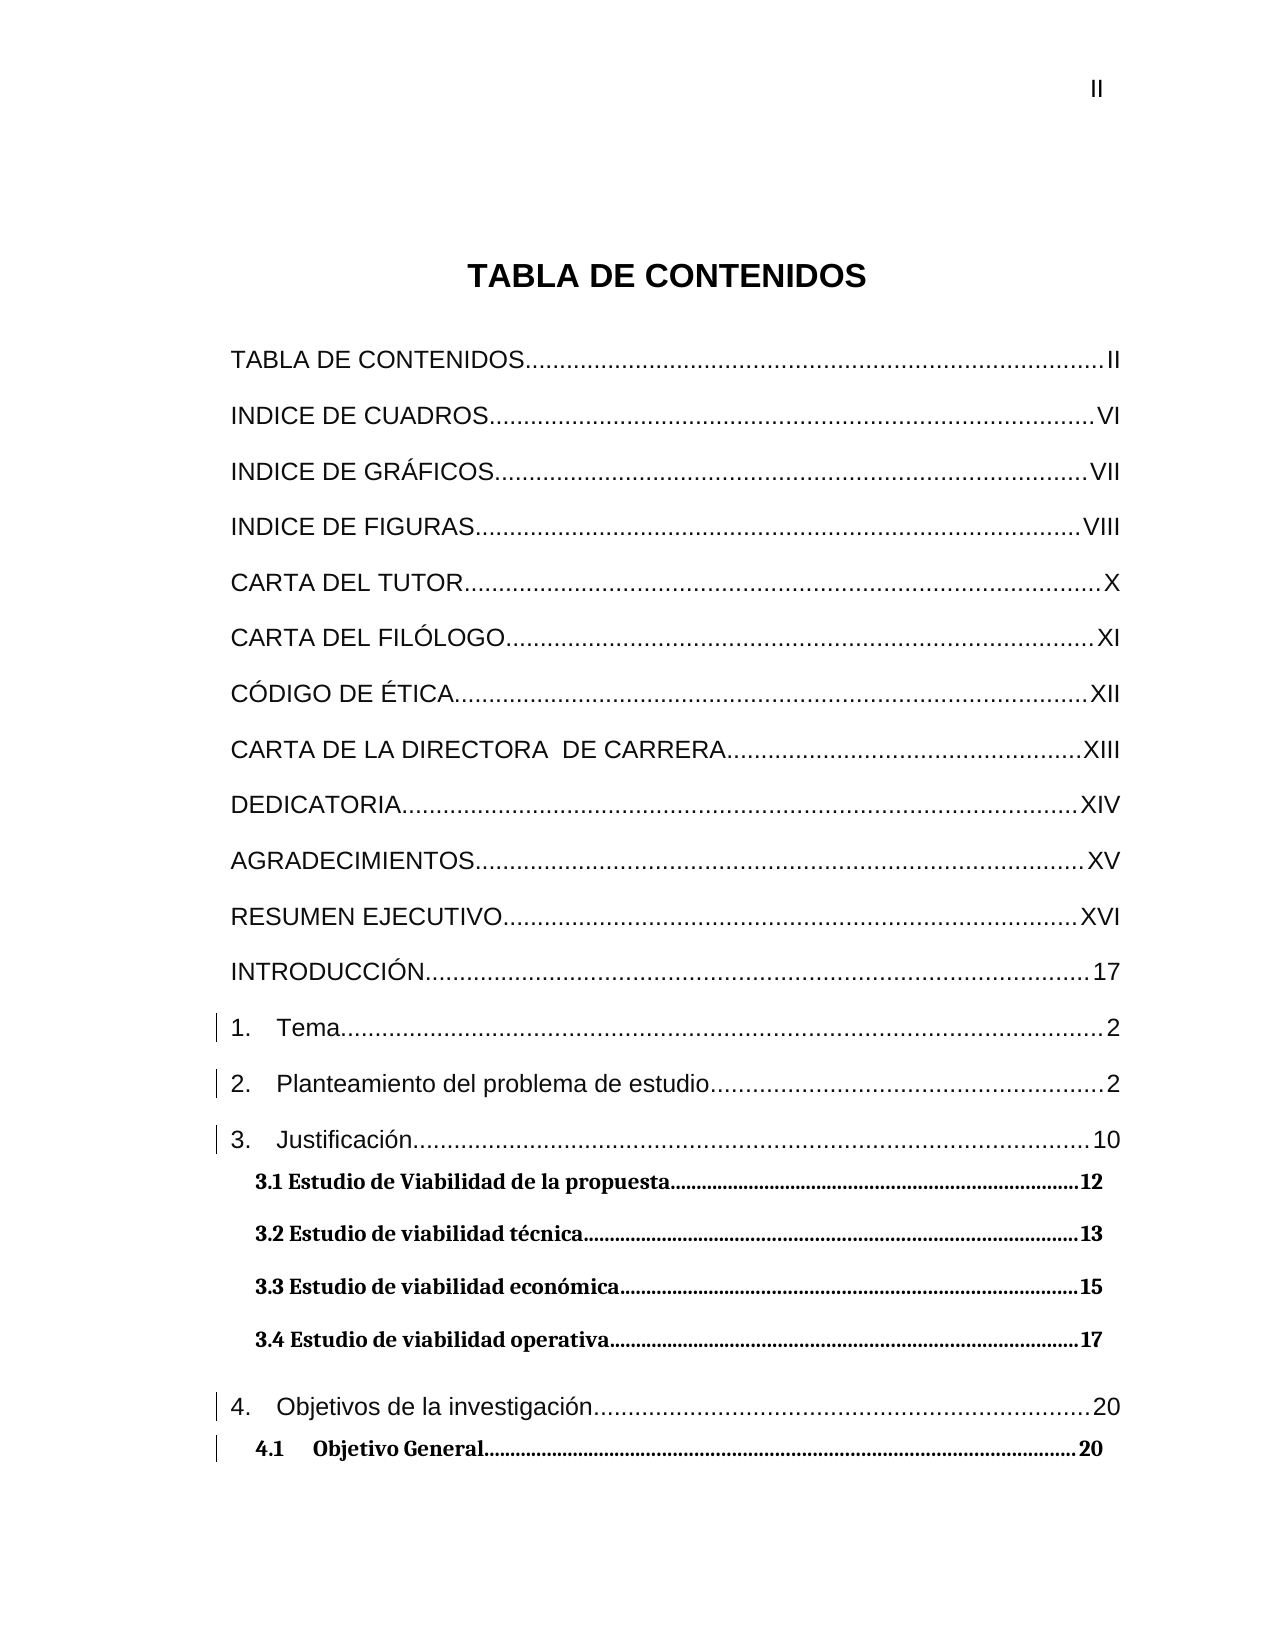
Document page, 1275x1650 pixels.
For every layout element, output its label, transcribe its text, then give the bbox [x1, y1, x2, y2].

text 4.1 Objetivo General 20 [255, 1435, 1104, 1462]
text 2. Planteamiento del problema de estudio 2 [230, 1069, 1104, 1098]
text 3.4 Estudio de viabilidad operativa 17 [255, 1327, 1104, 1353]
text INTRODUCCIÓN 17 [230, 957, 1104, 986]
text 3. Justificación 10 [230, 1125, 1104, 1154]
subtitle TABLA DE CONTENIDOS [230, 256, 1104, 294]
text 3.1 Estudio de Viabilidad de la propuesta 12 [255, 1168, 1104, 1195]
text 1. Tema 2 [230, 1013, 1104, 1042]
text INDICE DE CUADROS VI [230, 401, 1104, 430]
text CÓDIGO DE ÉTICA XII [230, 679, 1104, 708]
text 3.3 Estudio de viabilidad económica 15 [255, 1274, 1104, 1300]
text 4. Objetivos de la investigación 20 [230, 1392, 1104, 1421]
text DEDICATORIA XIV [230, 790, 1104, 819]
text TABLA DE CONTENIDOS II [230, 345, 1104, 374]
text RESUMEN EJECUTIVO XVI [230, 902, 1104, 930]
text AGRADECIMIENTOS XV [230, 846, 1104, 875]
text INDICE DE GRÁFICOS VII [230, 457, 1104, 485]
text INDICE DE FIGURAS VIII [230, 512, 1104, 541]
text CARTA DEL FILÓLOGO XI [230, 623, 1104, 652]
text 3.2 Estudio de viabilidad técnica 13 [255, 1221, 1104, 1247]
text CARTA DEL TUTOR X [230, 568, 1104, 597]
text CARTA DE LA DIRECTORA DE CARRERA XIII [230, 735, 1104, 763]
